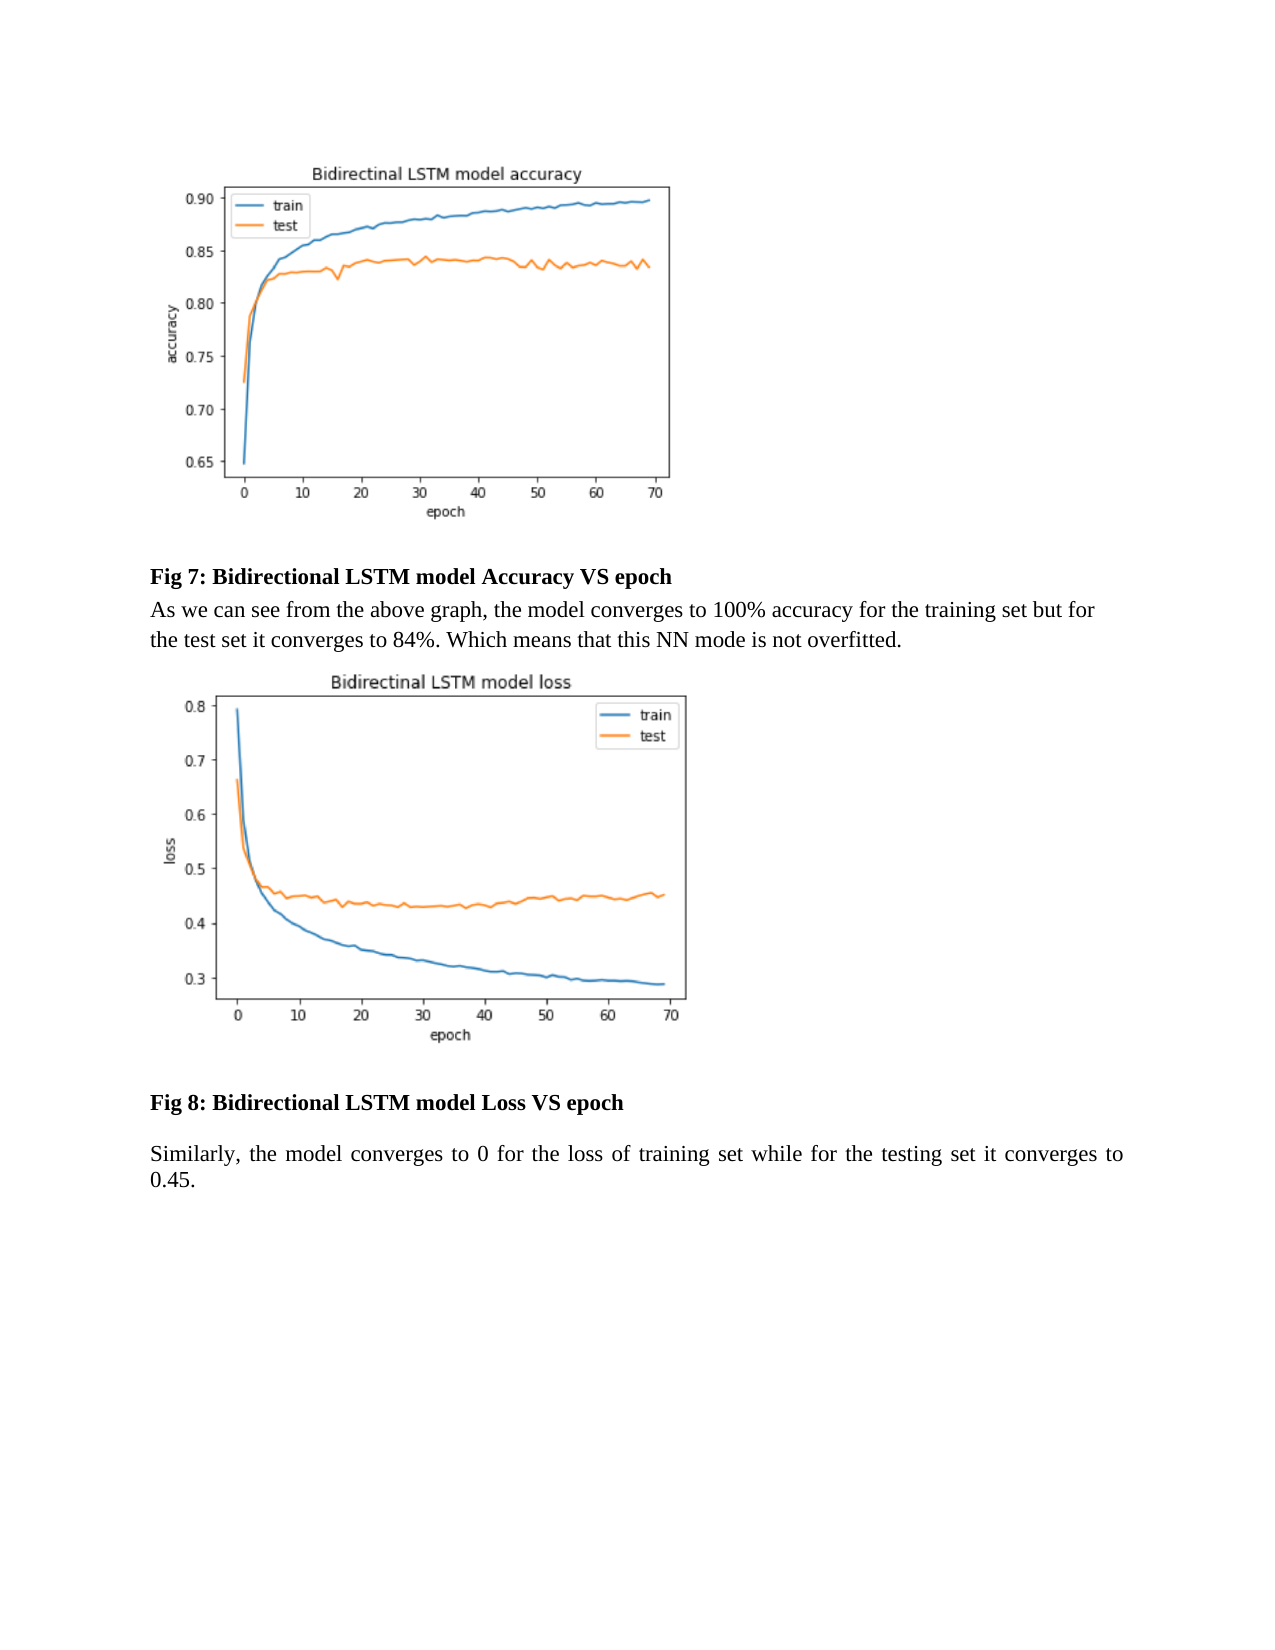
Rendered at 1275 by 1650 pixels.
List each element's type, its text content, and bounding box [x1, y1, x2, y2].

subtitle Fig 7: Bidirectional LSTM model Accuracy VS epoch [150, 563, 1125, 590]
text As we can see from the above graph, the model converges to 100% accuracy for the training set but for the test set it converges to 84%. Which means that this NN mode is not overfitted. [150, 596, 1125, 652]
subtitle Fig 8: Bidirectional LSTM model Loss VS epoch [150, 1089, 1125, 1115]
subtitle Similarly, the model converges to 0 for the loss of training set while for the testing set it converges to 0.45. [150, 1140, 1125, 1193]
picture [150, 150, 732, 539]
picture [150, 656, 764, 1060]
